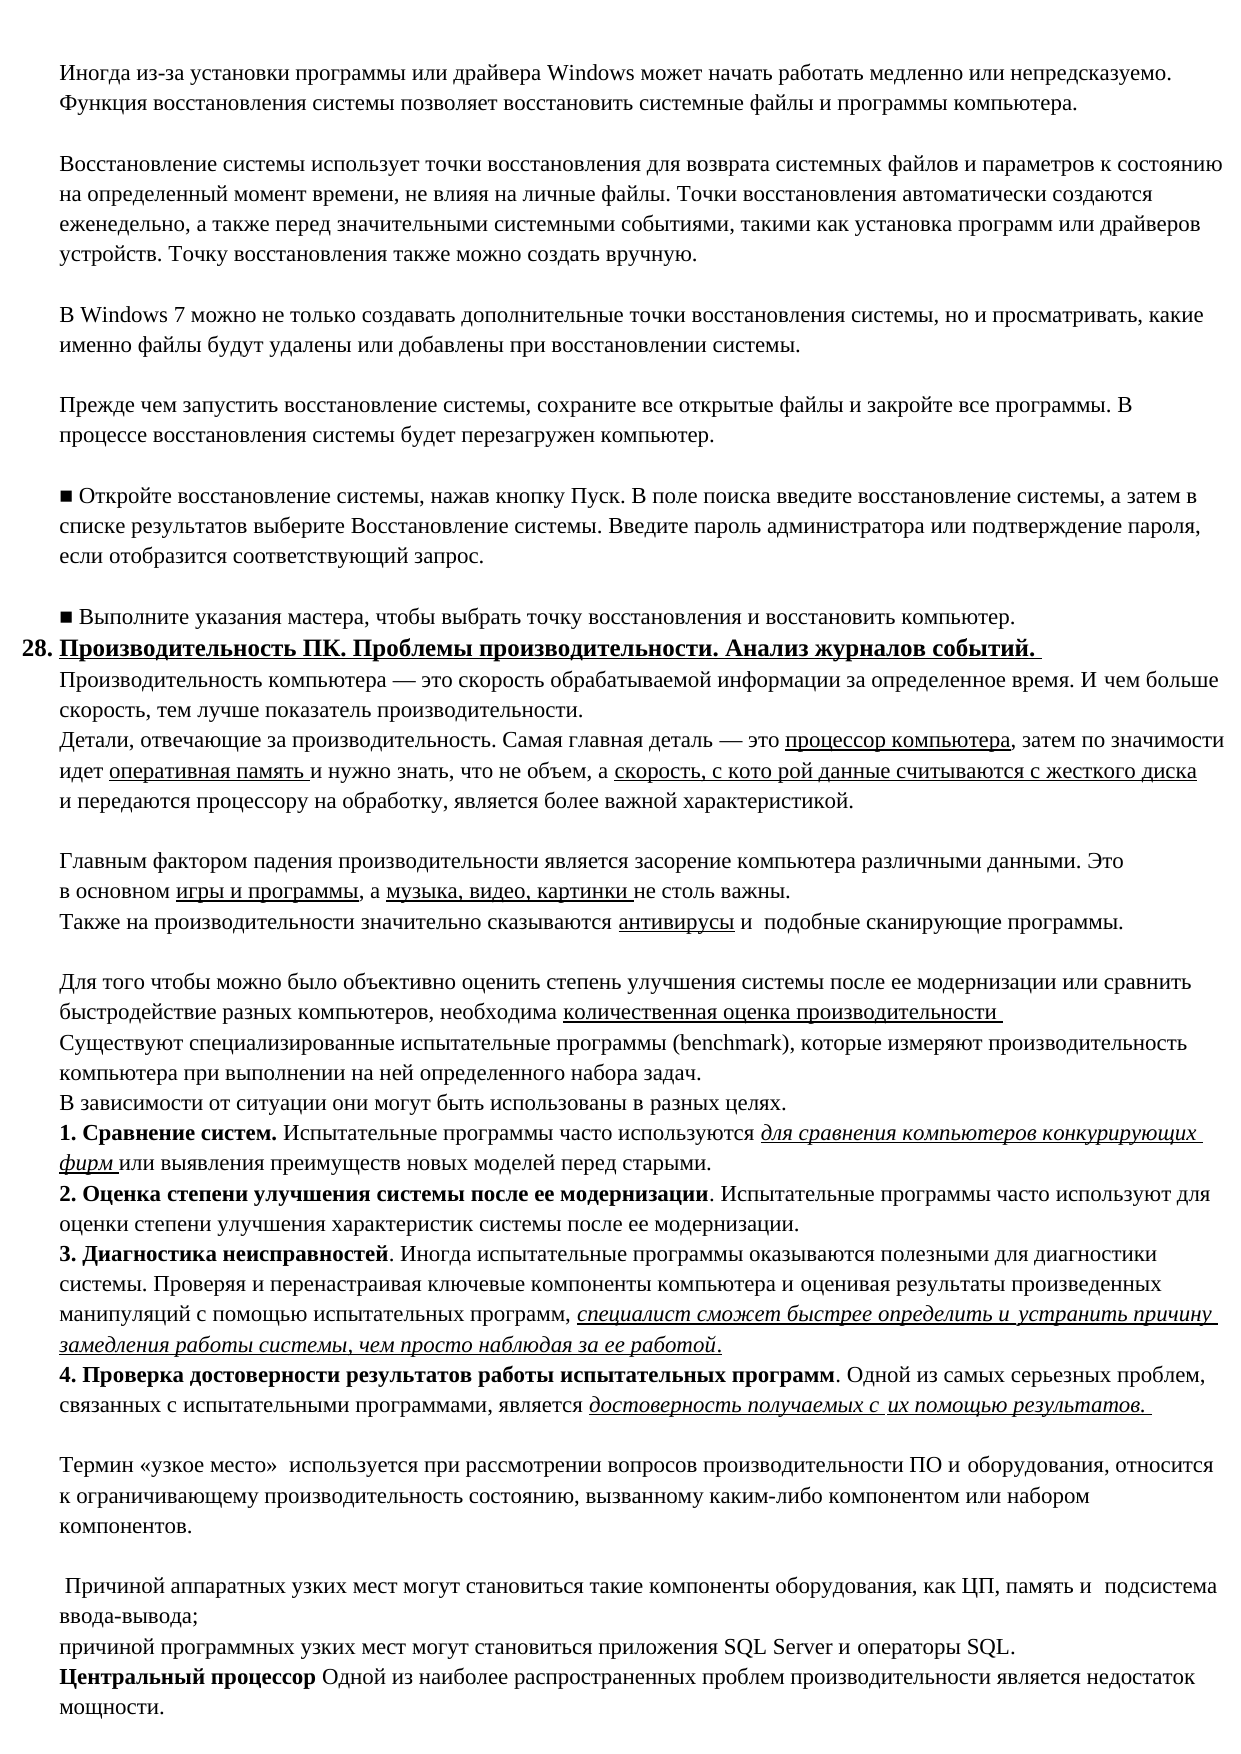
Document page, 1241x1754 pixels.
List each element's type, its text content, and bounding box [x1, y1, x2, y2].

text Производительность компьютера — это скорость обрабатываемой информации за определенное время. И чем больше скорость, тем лучше показатель производительности. [59, 666, 1226, 723]
text В Windows 7 можно не только создавать дополнительные точки восстановления системы, но и просматривать, какие именно файлы будут удалены или добавлены при восстановлении системы. [59, 301, 1226, 357]
text Восстановление системы использует точки восстановления для возврата системных файлов и параметров к состоянию на определенный момент времени, не влияя на личные файлы. Точки восстановления автоматически создаются еженедельно, а также перед значительными системными событиями, такими как установка программ или драйверов устройств. Точку восстановления также можно создать вручную. [59, 150, 1226, 267]
text Существуют специализированные испытательные программы (benchmark), которые измеряют производительность компьютера при выполнении на ней определенного набора задач. [59, 1028, 1226, 1085]
text 4. Проверка достоверности результатов работы испытательных программ. Одной из самых серьезных проблем, связанных с испытательными программами, является достоверность получаемых с их помощью результатов. [59, 1361, 1226, 1417]
list Производительность ПК. Проблемы производительности. Анализ журналов событий. [22, 633, 1226, 662]
text 1. Сравнение систем. Испытательные программы часто используются для сравнения компьютеров конкурирующих фирм или выявления преимуществ новых моделей перед старыми. [59, 1119, 1226, 1176]
text Причиной аппаратных узких мест могут становиться такие компоненты оборудования, как ЦП, память и подсистема ввода-вывода; [59, 1572, 1226, 1629]
text Центральный процессор Одной из наиболее распространенных проблем производительности является недостаток мощности. [59, 1663, 1226, 1719]
text Также на производительности значительно сказываются антивирусы и подобные сканирующие программы. [59, 908, 1226, 934]
text Детали, отвечающие за производительность. Самая главная деталь — это процессор компьютера, затем по значимости идет оперативная память и нужно знать, что не объем, а скорость, с кото рой данные считываются с жесткого диска и передаются процессору на обработку, является более важной характеристикой. [59, 726, 1226, 813]
text Прежде чем запустить восстановление системы, сохраните все открытые файлы и закройте все программы. В процессе восстановления системы будет перезагружен компьютер. [59, 391, 1226, 448]
text 2. Оценка степени улучшения системы после ее модернизации. Испытательные программы часто используют для оценки степени улучшения характеристик системы после ее модернизации. [59, 1179, 1226, 1236]
text Главным фактором падения производительности является засорение компьютера различными данными. Это в основном игры и программы, а музыка, видео, картинки не столь важны. [59, 847, 1226, 904]
text Иногда из-за установки программы или драйвера Windows может начать работать медленно или непредсказуемо. Функция восстановления системы позволяет восстановить системные файлы и программы компьютера. [59, 59, 1226, 116]
text 3. Диагностика неисправностей. Иногда испытательные программы оказываются полезными для диагностики системы. Проверяя и перенастраивая ключевые компоненты компьютера и оценивая результаты произведенных манипуляций с помощью испытательных программ, специалист сможет быстрее определить и устранить причину замедления работы системы, чем просто наблюдая за ее работой. [59, 1240, 1226, 1357]
text Для того чтобы можно было объективно оценить степень улучшения системы после ее модернизации или сравнить быстродействие разных компьютеров, необходима количественная оценка производительности [59, 968, 1226, 1025]
text причиной программных узких мест могут становиться приложения SQL Server и операторы SQL. [59, 1633, 1226, 1659]
text Термин «узкое место» используется при рассмотрении вопросов производительности ПО и оборудования, относится к ограничивающему производительность состоянию, вызванному каким-либо компонентом или набором компонентов. [59, 1451, 1226, 1538]
text ■ Откройте восстановление системы, нажав кнопку Пуск. В поле поиска введите восстановление системы, а затем в списке результатов выберите Восстановление системы. Введите пароль администратора или подтверждение пароля, если отобразится соответствующий запрос. [59, 482, 1226, 569]
text В зависимости от ситуации они могут быть использованы в разных целях. [59, 1089, 1226, 1115]
text ■ Выполните указания мастера, чтобы выбрать точку восстановления и восстановить компьютер. [59, 603, 1226, 629]
